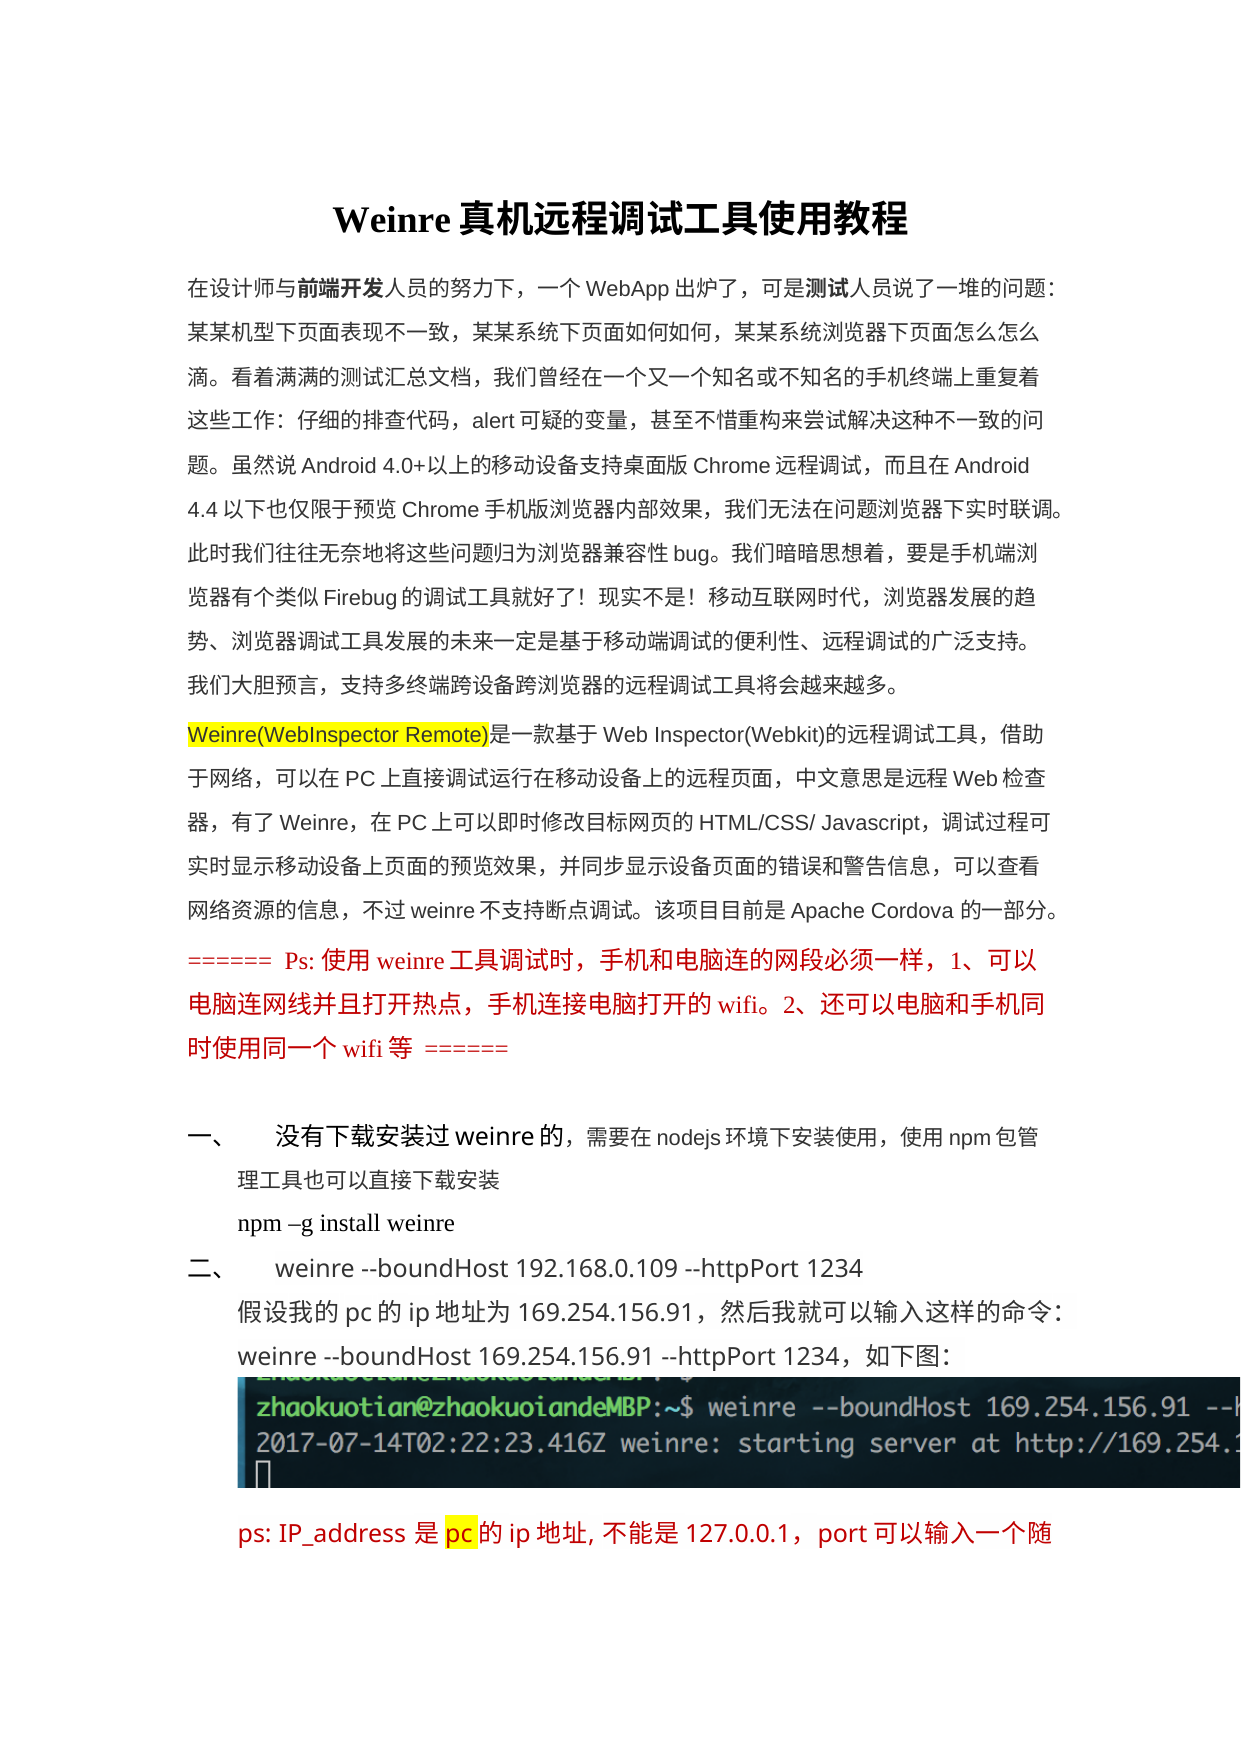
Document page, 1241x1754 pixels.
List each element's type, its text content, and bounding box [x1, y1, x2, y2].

list npm –g install weinre [237, 1201, 1053, 1245]
list 没有下载安装过weinre的，需要在nodejs环境下安装使用，使用npm包管理工具也可以直接下载安装 [187, 1113, 1053, 1201]
list 假设我的pc的ip地址为169.254.156.91，然后我就可以输入这样的命令：weinre --boundHost 169.254.156.91 --httpPort 1234，如下图： [237, 1289, 1053, 1377]
text ====== Ps: 使用weinre工具调试时，手机和电脑连的网段必须一样，1、可以电脑连网线并且打开热点，手机连接电脑打开的wifi。2、还可以电脑和手机同时使用同一个wifi等 ====== [187, 936, 1053, 1068]
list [237, 1509, 1053, 1553]
text Weinre(WebInspector Remote)是一款基于Web Inspector(Webkit)的远程调试工具，借助于网络，可以在PC上直接调试运行在移动设备上的远程页面，中文意思是远程Web检查器，有了Weinre，在PC上可以即时修改目标网页的HTML/CSS/ Javascript，调试过程可实时显示移动设备上页面的预览效果，并同步显示设备页面的错误和警告信息，可以查看网络资源的信息，不过weinre不支持断点调试。该项目目前是 Apache Cordova 的一部分。 [187, 711, 1053, 931]
list weinre --boundHost 192.168.0.109 --httpPort 1234 [187, 1245, 1053, 1289]
text 在设计师与前端开发人员的努力下，一个WebApp出炉了，可是测试人员说了一堆的问题：某某机型下页面表现不一致，某某系统下页面如何如何，某某系统浏览器下页面怎么怎么滴。看着满满的测试汇总文档，我们曾经在一个又一个知名或不知名的手机终端上重复着这些工作：仔细的排查代码，alert可疑的变量，甚至不惜重构来尝试解决这种不一致的问题。虽然说Android 4.0+以上的移动设备支持桌面版Chrome远程调试，而且在Android 4.4以下也仅限于预览Chrome手机版浏览器内部效果，我们无法在问题浏览器下实时联调。此时我们往往无奈地将这些问题归为浏览器兼容性bug。我们暗暗思想着，要是手机端浏览器有个类似Firebug的调试工具就好了！现实不是！移动互联网时代，浏览器发展的趋势、浏览器调试工具发展的未来一定是基于移动端调试的便利性、远程调试的广泛支持。我们大胆预言，支持多终端跨设备跨浏览器的远程调试工具将会越来越多。 [187, 265, 1053, 706]
text Weinre真机远程调试工具使用教程 [187, 172, 1053, 260]
picture [237, 1377, 1241, 1488]
